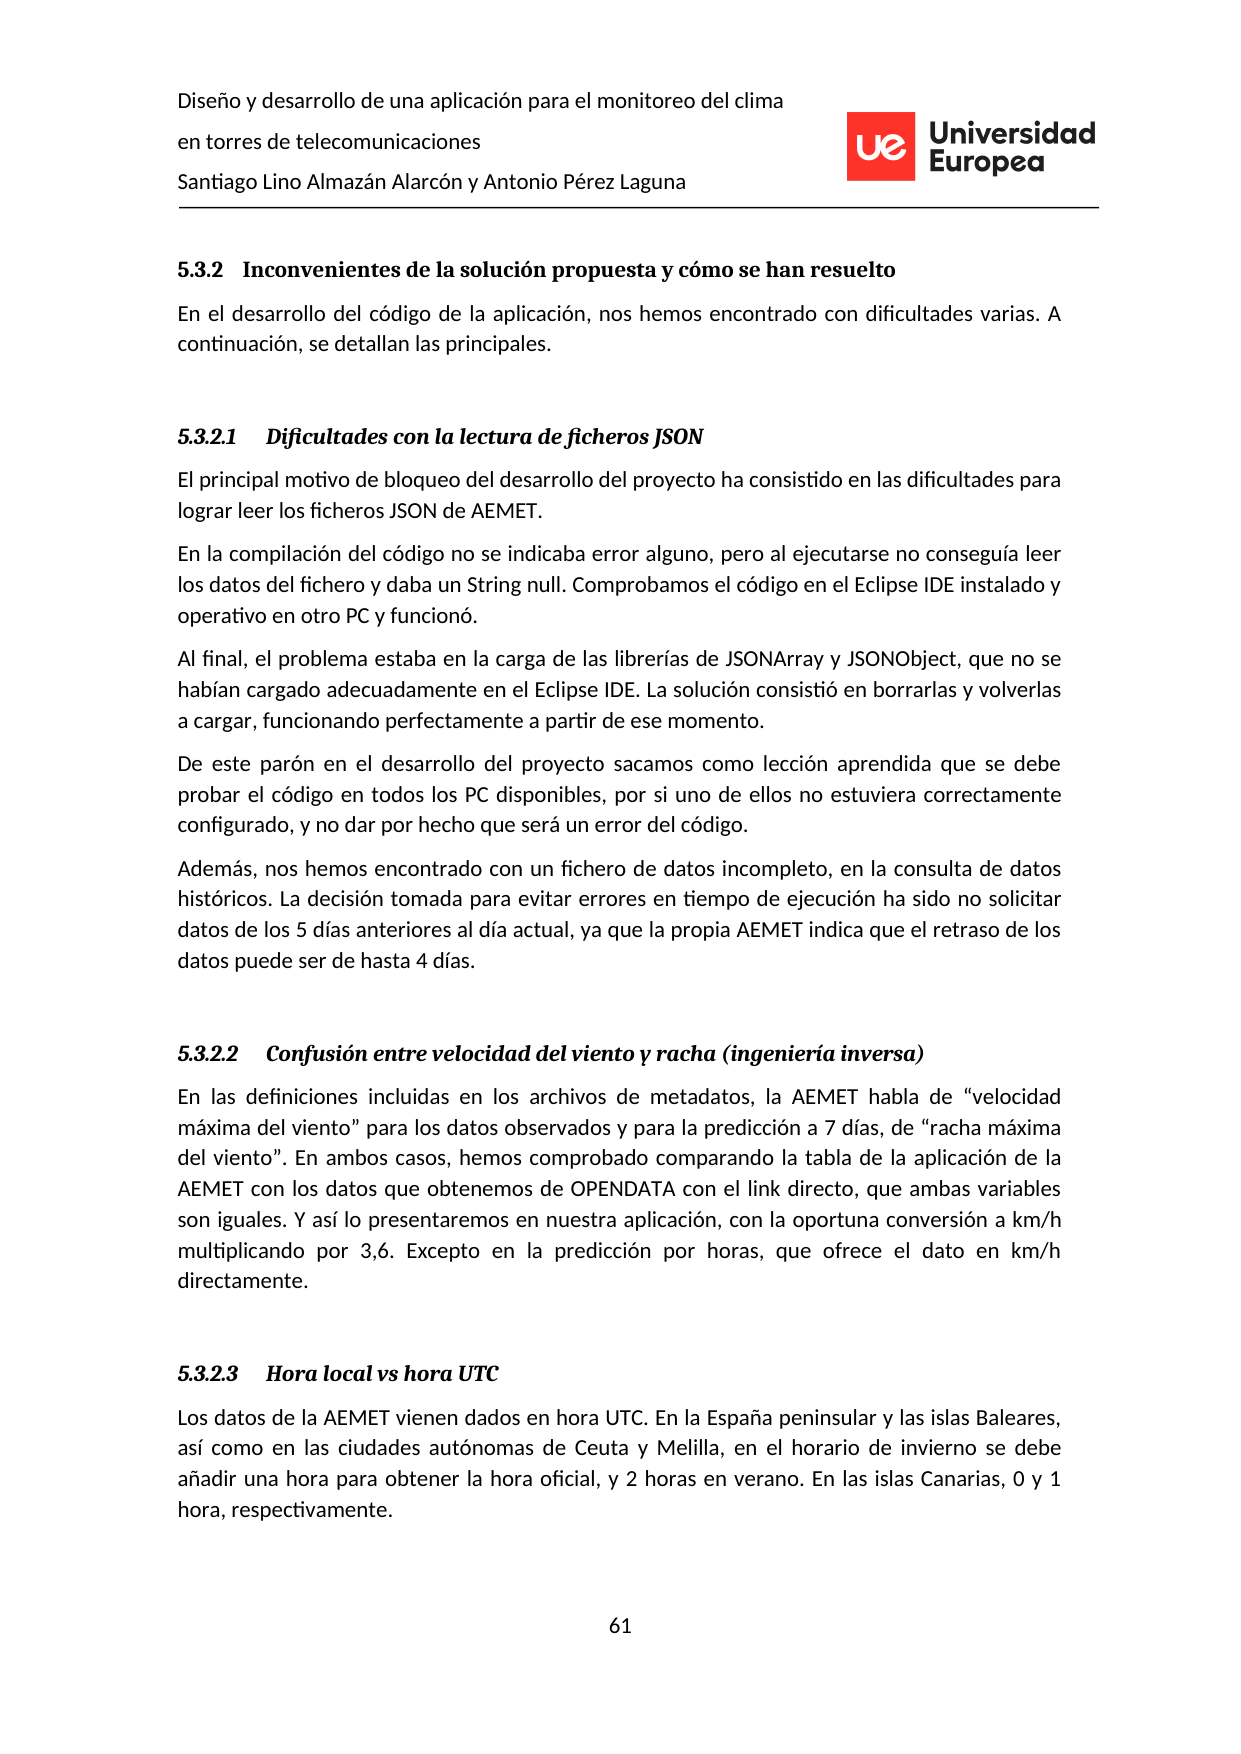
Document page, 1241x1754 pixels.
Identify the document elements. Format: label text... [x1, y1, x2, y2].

text Los datos de la AEMET vienen dados en hora UTC. En la España peninsular y las islas Baleares, así como en las ciudades autónomas de Ceuta y Melilla, en el horario de invierno se debe añadir una hora para obtener la hora oficial, y 2 horas en verano. En las islas Canarias, 0 y 1 hora, respectivamente. [177, 1403, 1063, 1523]
text En las definiciones incluidas en los archivos de metadatos, la AEMET habla de “velocidad máxima del viento” para los datos observados y para la predicción a 7 días, de “racha máxima del viento”. En ambos casos, hemos comprobado comparando la tabla de la aplicación de la AEMET con los datos que obtenemos de OPENDATA con el link directo, que ambas variables son iguales. Y así lo presentaremos en nuestra aplicación, con la oportuna conversión a km/h multiplicando por 3,6. Excepto en la predicción por horas, que ofrece el dato en km/h directamente. [177, 1082, 1063, 1294]
text En el desarrollo del código de la aplicación, nos hemos encontrado con dificultades varias. A continuación, se detallan las principales. [177, 299, 1063, 357]
subtitle Dificultades con la lectura de ficheros JSON [177, 424, 1063, 451]
subtitle Confusión entre velocidad del viento y racha (ingeniería inversa) [177, 1041, 1063, 1067]
text El principal motivo de bloqueo del desarrollo del proyecto ha consistido en las dificultades para lograr leer los ficheros JSON de AEMET. [177, 466, 1063, 524]
text En la compilación del código no se indicaba error alguno, pero al ejecutarse no conseguía leer los datos del fichero y daba un String null. Comprobamos el código en el Eclipse IDE instalado y operativo en otro PC y funcionó. [177, 539, 1063, 629]
subtitle Hora local vs hora UTC [177, 1361, 1063, 1388]
subtitle Inconvenientes de la solución propuesta y cómo se han resuelto [177, 257, 1063, 283]
text Al final, el problema estaba en la carga de las librerías de JSONArray y JSONObject, que no se habían cargado adecuadamente en el Eclipse IDE. La solución consistió en borrarlas y volverlas a cargar, funcionando perfectamente a partir de ese momento. [177, 644, 1063, 734]
text Además, nos hemos encontrado con un fichero de datos incompleto, en la consulta de datos históricos. La decisión tomada para evitar errores en tiempo de ejecución ha sido no solicitar datos de los 5 días anteriores al día actual, ya que la propia AEMET indica que el retraso de los datos puede ser de hasta 4 días. [177, 854, 1063, 974]
text De este parón en el desarrollo del proyecto sacamos como lección aprendida que se debe probar el código en todos los PC disponibles, por si uno de ellos no estuviera correctamente configurado, y no dar por hecho que será un error del código. [177, 749, 1063, 838]
picture [847, 112, 1095, 181]
